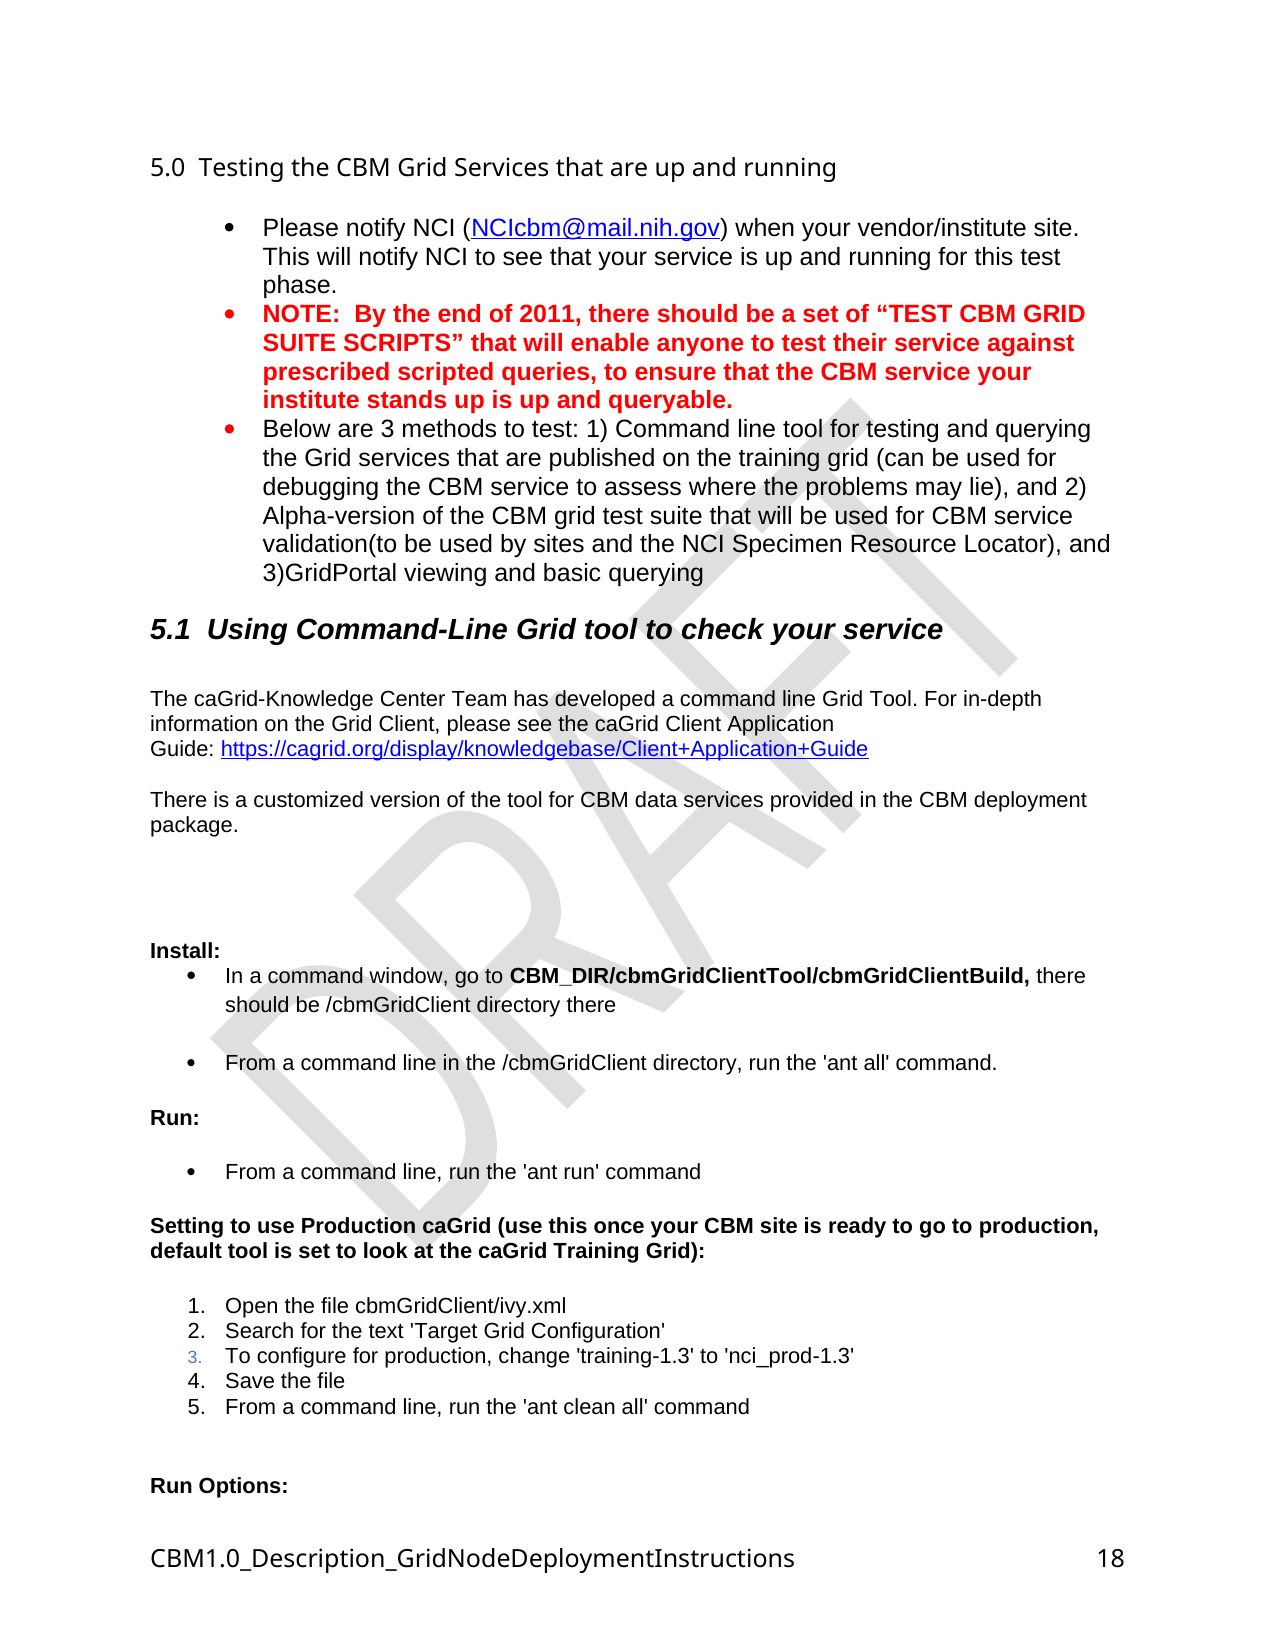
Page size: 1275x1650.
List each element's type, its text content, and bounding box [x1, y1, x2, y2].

list In a command window, go to CBM_DIR/cbmGridClientTool/cbmGridClientBuild, there should be /cbmGridClient directory there [187, 963, 1125, 1017]
list Please notify NCI (NCIcbm@mail.nih.gov) when your vendor/institute site. This will notify NCI to see that your service is up and running for this test phase. [225, 213, 1125, 299]
list Open the file cbmGridClient/ivy.xml [187, 1293, 1125, 1318]
text Setting to use Production caGrid (use this once your CBM site is ready to go to production, default tool is set to look at the caGrid Training Grid): [150, 1213, 1125, 1264]
list From a command line, run the 'ant run' command [187, 1159, 1125, 1184]
list NOTE: By the end of 2011, there should be a set of “TEST CBM GRID SUITE SCRIPTS” that will enable anyone to test their service against prescribed scripted queries, to ensure that the CBM service your institute stands up is up and queryable. [225, 299, 1125, 414]
text There is a customized version of the tool for CBM data services provided in the CBM deployment package. [150, 787, 1125, 837]
text Install: [150, 938, 1125, 963]
list To configure for production, change 'training-1.3' to 'nci_prod-1.3' [187, 1343, 1125, 1368]
list Search for the text 'Target Grid Configuration' [187, 1318, 1125, 1343]
list From a command line, run the 'ant clean all' command [187, 1394, 1125, 1419]
text Run Options: [150, 1473, 1125, 1498]
text The caGrid-Knowledge Center Team has developed a command line Grid Tool. For in-depth information on the Grid Client, please see the caGrid Client Application Guide: https://cagrid.org/display/knowledgebase/Client+Application+Guide [150, 686, 1125, 761]
subtitle 5.1 Using Command-Line Grid tool to check your service [150, 612, 1125, 645]
text Run: [150, 1104, 1125, 1130]
list Save the file [187, 1368, 1125, 1394]
subtitle You should see a message similar to “Hi there, this is an AXIS service!”5.0 Testing the CBM Grid Services that are up and running [150, 150, 1125, 184]
list From a command line in the /cbmGridClient directory, run the 'ant all' command. [187, 1050, 1125, 1075]
list Below are 3 methods to test: 1) Command line tool for testing and querying the Grid services that are published on the training grid (can be used for debugging the CBM service to assess where the problems may lie), and 2) Alpha-version of the CBM grid test suite that will be used for CBM service validation(to be used by sites and the NCI Specimen Resource Locator), and 3)GridPortal viewing and basic querying [225, 414, 1125, 587]
